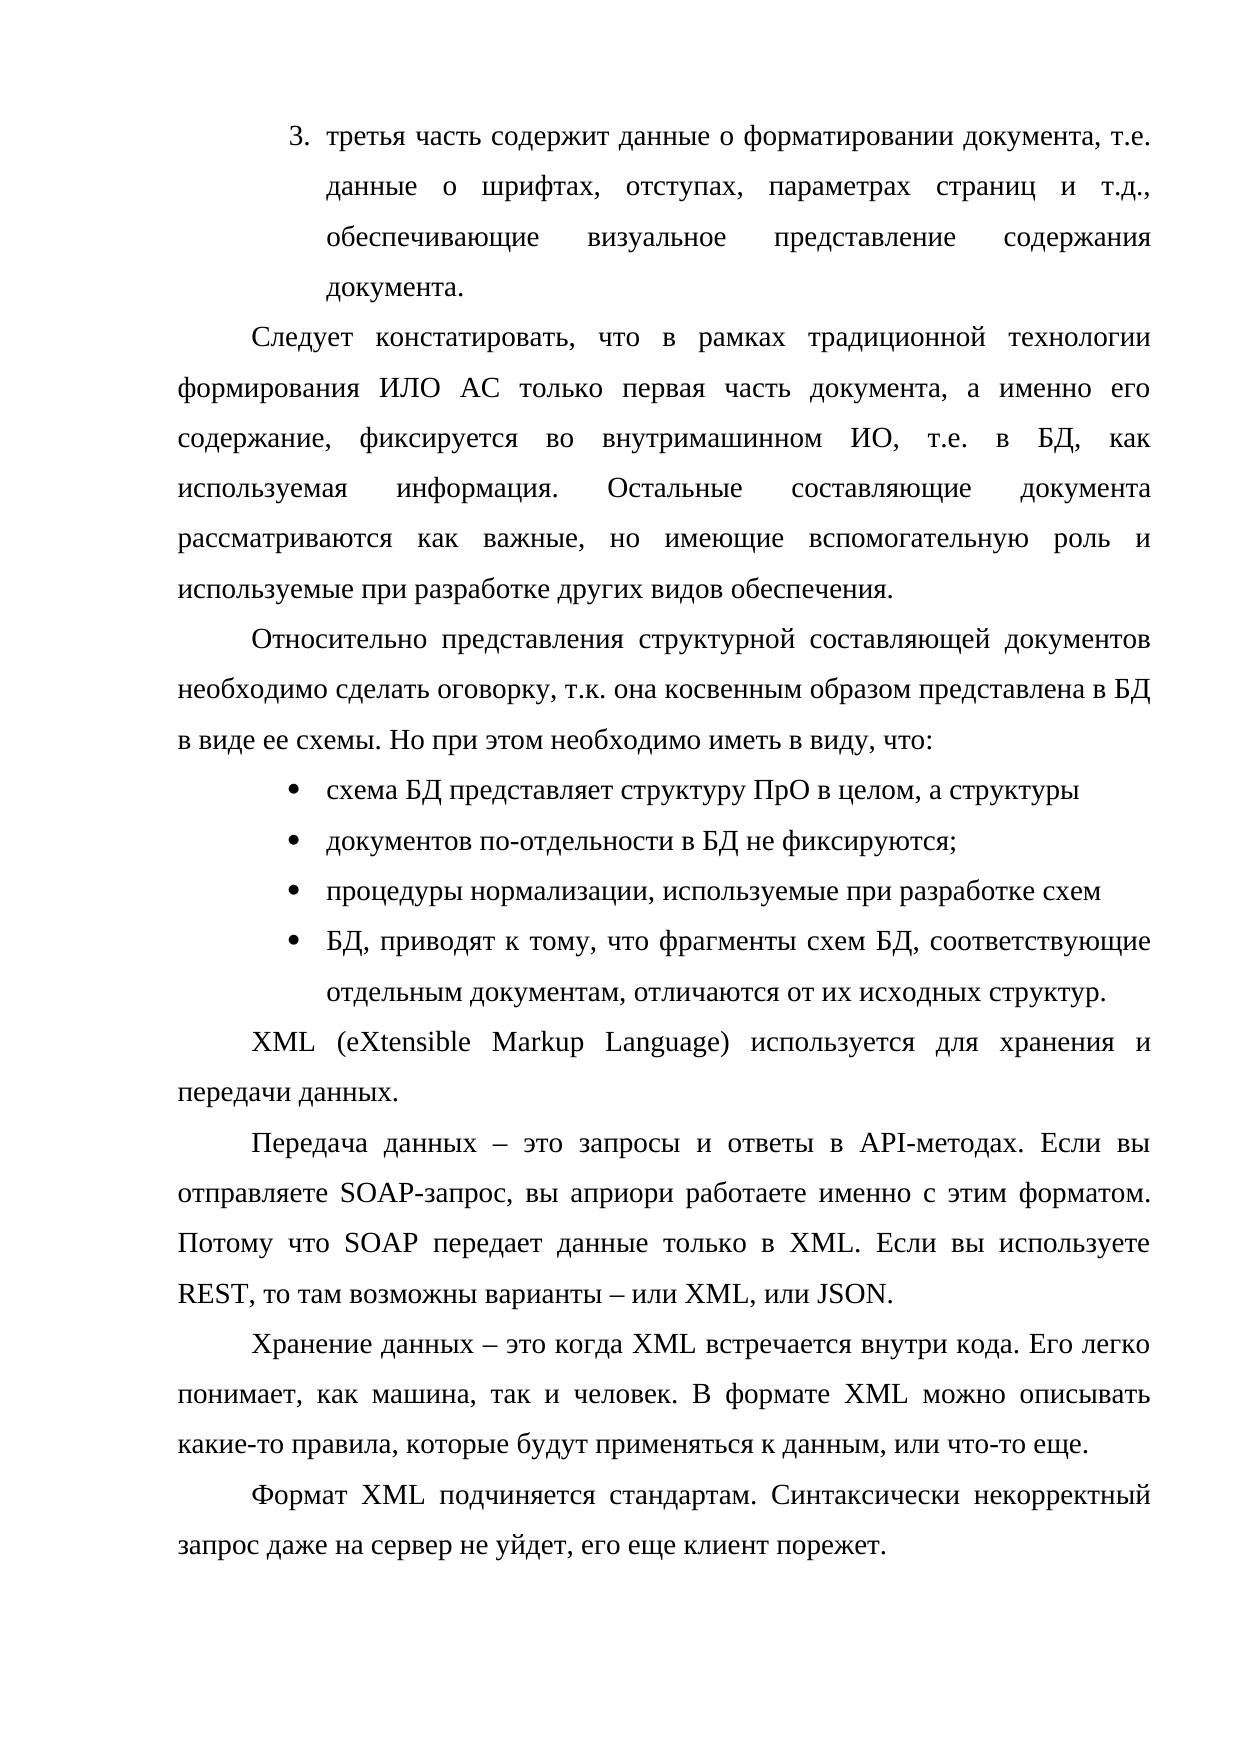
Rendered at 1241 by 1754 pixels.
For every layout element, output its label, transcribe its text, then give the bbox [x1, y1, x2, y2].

text Хранение данных – это когда XML встречается внутри кода. Его легко понимает, как машина, так и человек. В формате XML можно описывать какие-то правила, которые будут применяться к данным, или что-то еще. [177, 1326, 1152, 1460]
list третья часть содержит данные о форматировании документа, т.е. данные о шрифтах, отступах, параметрах страниц и т.д., обеспечивающие визуальное представление содержания документа. [288, 118, 1152, 303]
text XML (eXtensible Markup Language) используется для хранения и передачи данных. [177, 1024, 1152, 1108]
text Передача данных – это запросы и ответы в API-методах. Если вы отправляете SOAP-запрос, вы априори работаете именно с этим форматом. Потому что SOAP передает данные только в XML. Если вы используете REST, то там возможны варианты – или XML, или JSON. [177, 1125, 1152, 1309]
list схема БД представляет структуру ПрО в целом, а структуры [288, 772, 1152, 806]
list процедуры нормализации, используемые при разработке схем [288, 873, 1152, 907]
text Относительно представления структурной составляющей документов необходимо сделать оговорку, т.к. она косвенным образом представлена в БД в виде ее схемы. Но при этом необходимо иметь в виду, что: [177, 621, 1152, 755]
text Формат XML подчиняется стандартам. Синтаксически некорректный запрос даже на сервер не уйдет, его еще клиент порежет. [177, 1477, 1152, 1561]
list документов по-отдельности в БД не фиксируются; [288, 823, 1152, 856]
list БД, приводят к тому, что фрагменты схем БД, соответствующие отдельным документам, отличаются от их исходных структур. [288, 923, 1152, 1007]
text Следует констатировать, что в рамках традиционной технологии формирования ИЛО АС только первая часть документа, а именно его содержание, фиксируется во внутримашинном ИО, т.е. в БД, как используемая информация. Остальные составляющие документа рассматриваются как важные, но имеющие вспомогательную роль и используемые при разработке других видов обеспечения. [177, 319, 1152, 604]
